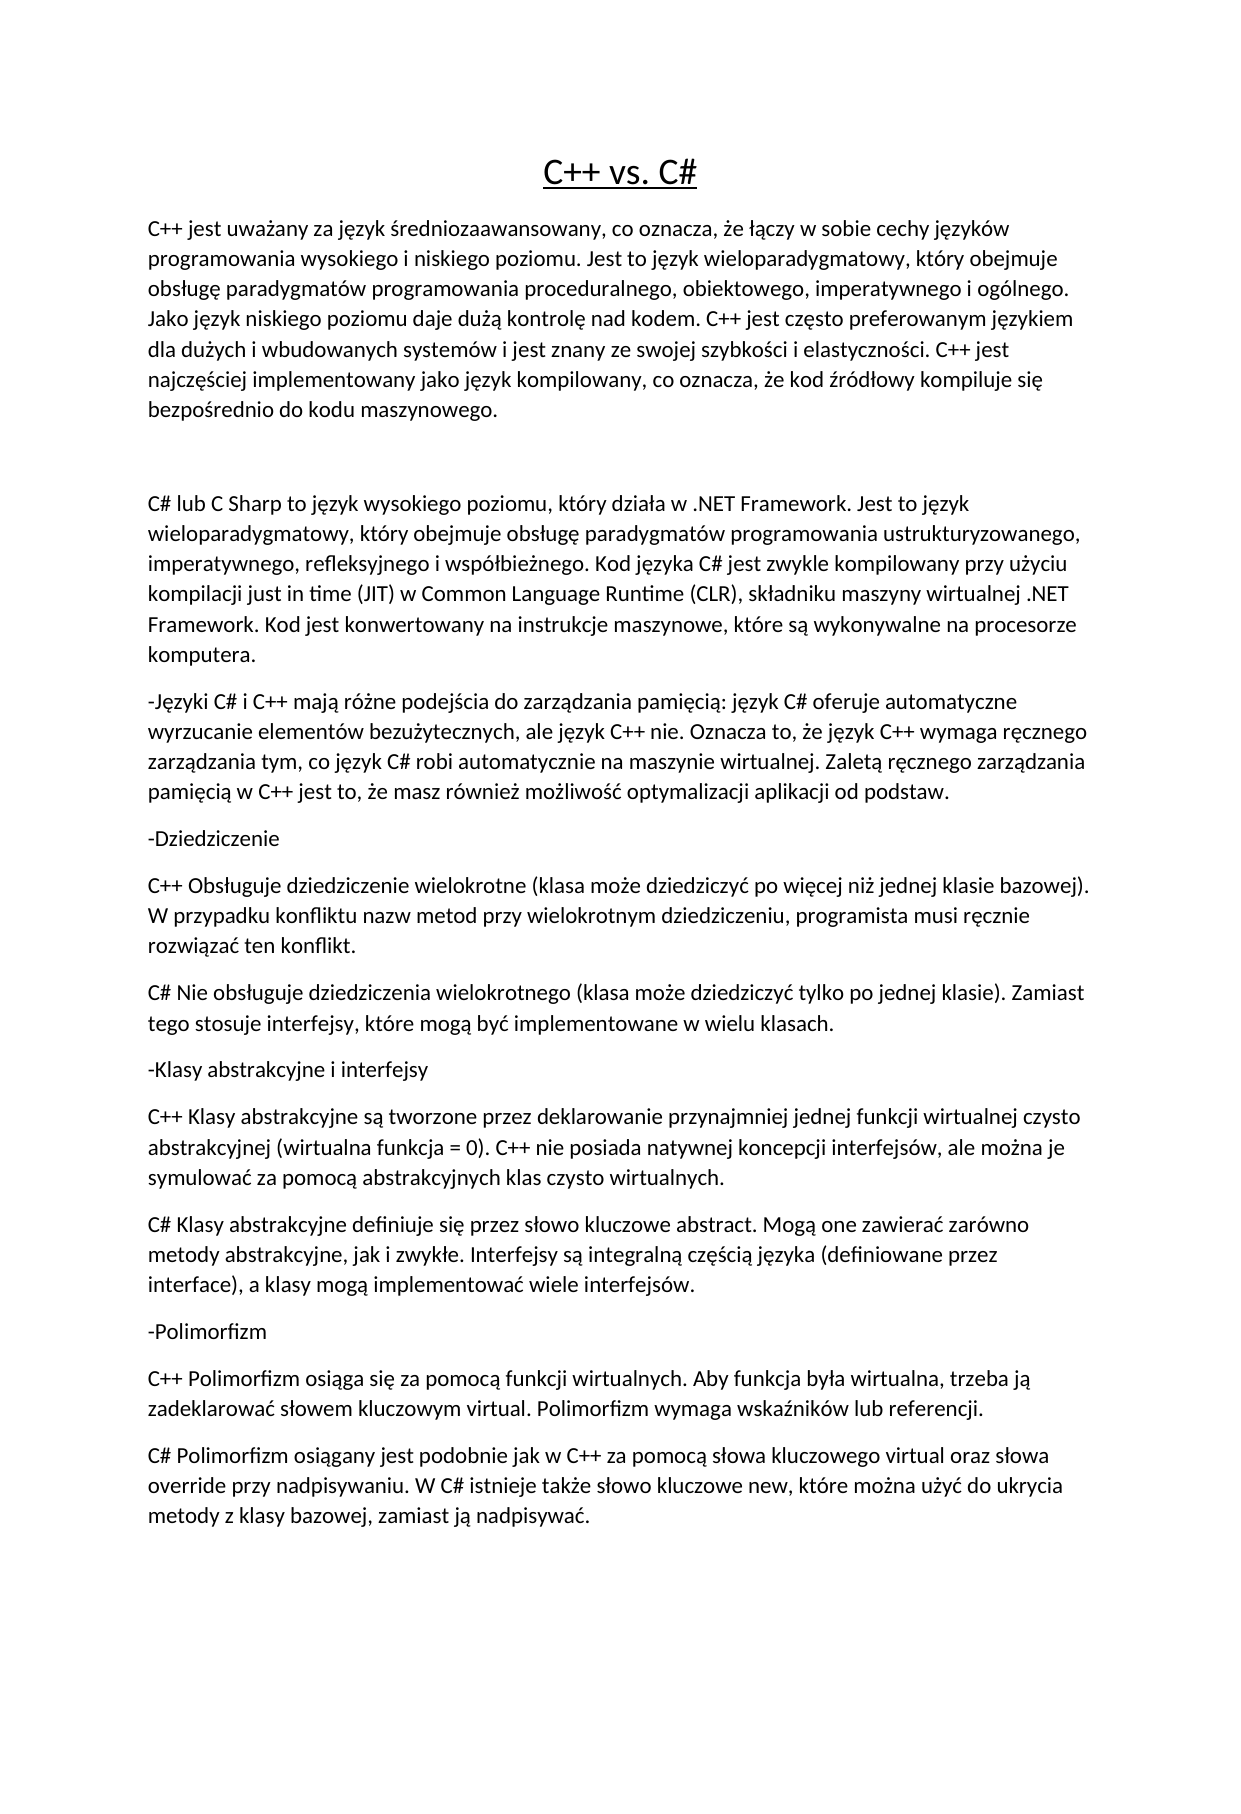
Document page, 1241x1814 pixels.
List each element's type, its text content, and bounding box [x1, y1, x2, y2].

text C++ jest uważany za język średniozaawansowany, co oznacza, że łączy w sobie cechy języków programowania wysokiego i niskiego poziomu. Jest to język wieloparadygmatowy, który obejmuje obsługę paradygmatów programowania proceduralnego, obiektowego, imperatywnego i ogólnego. Jako język niskiego poziomu daje dużą kontrolę nad kodem. C++ jest często preferowanym językiem dla dużych i wbudowanych systemów i jest znany ze swojej szybkości i elastyczności. C++ jest najczęściej implementowany jako język kompilowany, co oznacza, że kod źródłowy kompiluje się bezpośrednio do kodu maszynowego. [148, 214, 1092, 423]
text C# Nie obsługuje dziedziczenia wielokrotnego (klasa może dziedziczyć tylko po jednej klasie). Zamiast tego stosuje interfejsy, które mogą być implementowane w wielu klasach. [148, 978, 1092, 1037]
text -Dziedziczenie [148, 824, 1092, 852]
text C# Klasy abstrakcyjne definiuje się przez słowo kluczowe abstract. Mogą one zawierać zarówno metody abstrakcyjne, jak i zwykłe. Interfejsy są integralną częścią języka (definiowane przez interface), a klasy mogą implementować wiele interfejsów. [148, 1210, 1092, 1298]
text -Polimorfizm [148, 1317, 1092, 1345]
text C# lub C Sharp to język wysokiego poziomu, który działa w .NET Framework. Jest to język wieloparadygmatowy, który obejmuje obsługę paradygmatów programowania ustrukturyzowanego, imperatywnego, refleksyjnego i współbieżnego. Kod języka C# jest zwykle kompilowany przy użyciu kompilacji just in time (JIT) w Common Language Runtime (CLR), składniku maszyny wirtualnej .NET Framework. Kod jest konwertowany na instrukcje maszynowe, które są wykonywalne na procesorze komputera. [148, 489, 1092, 668]
text C++ Polimorfizm osiąga się za pomocą funkcji wirtualnych. Aby funkcja była wirtualna, trzeba ją zadeklarować słowem kluczowym virtual. Polimorfizm wymaga wskaźników lub referencji. [148, 1364, 1092, 1422]
text -Języki C# i C++ mają różne podejścia do zarządzania pamięcią: język C# oferuje automatyczne wyrzucanie elementów bezużytecznych, ale język C++ nie. Oznacza to, że język C++ wymaga ręcznego zarządzania tym, co język C# robi automatycznie na maszynie wirtualnej. Zaletą ręcznego zarządzania pamięcią w C++ jest to, że masz również możliwość optymalizacji aplikacji od podstaw. [148, 687, 1092, 805]
text C++ Klasy abstrakcyjne są tworzone przez deklarowanie przynajmniej jednej funkcji wirtualnej czysto abstrakcyjnej (wirtualna funkcja = 0). C++ nie posiada natywnej koncepcji interfejsów, ale można je symulować za pomocą abstrakcyjnych klas czysto wirtualnych. [148, 1102, 1092, 1191]
text C++ Obsługuje dziedziczenie wielokrotne (klasa może dziedziczyć po więcej niż jednej klasie bazowej). W przypadku konfliktu nazw metod przy wielokrotnym dziedziczeniu, programista musi ręcznie rozwiązać ten konflikt. [148, 871, 1092, 959]
text -Klasy abstrakcyjne i interfejsy [148, 1056, 1092, 1083]
text C# Polimorfizm osiągany jest podobnie jak w C++ za pomocą słowa kluczowego virtual oraz słowa override przy nadpisywaniu. W C# istnieje także słowo kluczowe new, które można użyć do ukrycia metody z klasy bazowej, zamiast ją nadpisywać. [148, 1441, 1092, 1529]
text C++ vs. C# [148, 148, 1092, 193]
